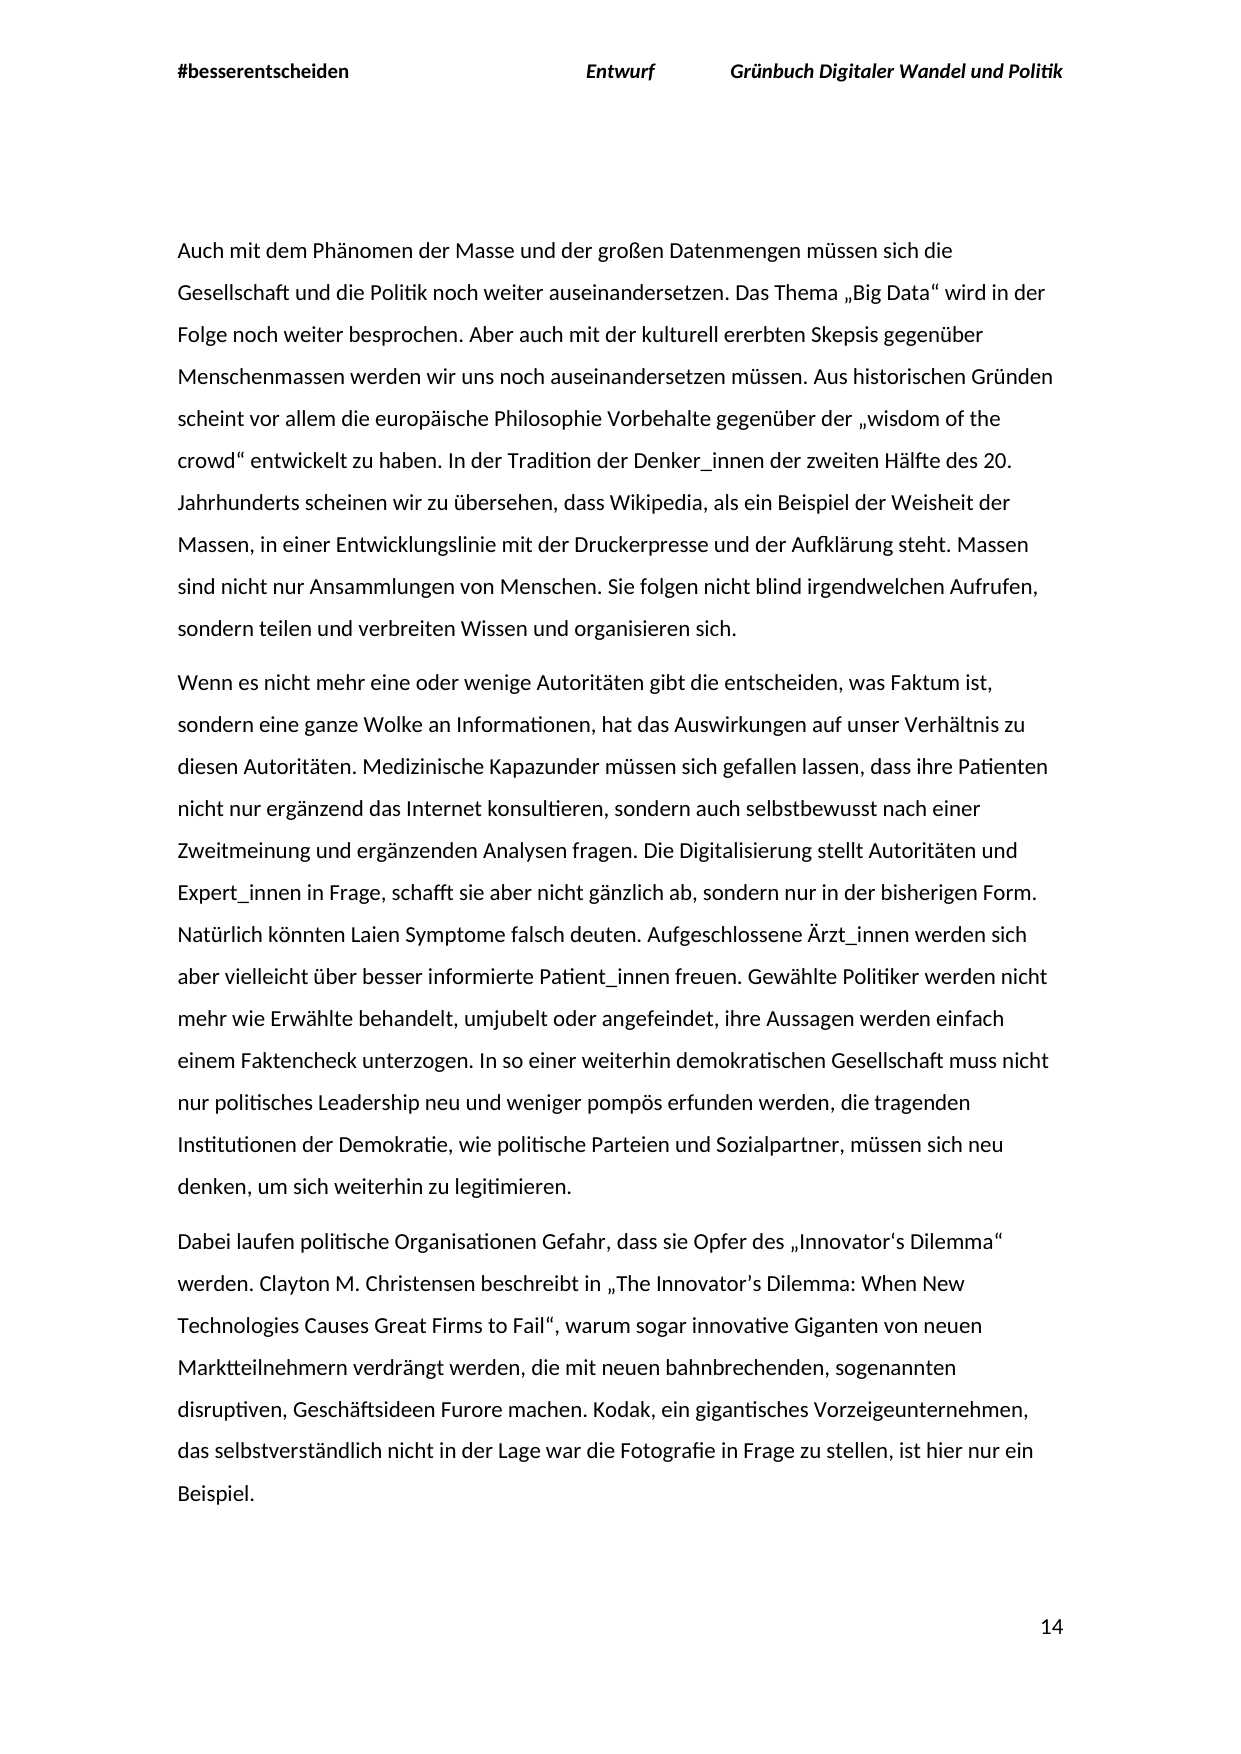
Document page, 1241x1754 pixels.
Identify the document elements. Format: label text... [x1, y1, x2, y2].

text Dabei laufen politische Organisationen Gefahr, dass sie Opfer des „Innovator‘s Dilemma“ werden. Clayton M. Christensen beschreibt in „The Innovator’s Dilemma: When New Technologies Causes Great Firms to Fail“, warum sogar innovative Giganten von neuen Marktteilnehmern verdrängt werden, die mit neuen bahnbrechenden, sogenannten disruptiven, Geschäftsideen Furore machen. Kodak, ein gigantisches Vorzeigeunternehmen, das selbstverständlich nicht in der Lage war die Fotografie in Frage zu stellen, ist hier nur ein Beispiel. [177, 1227, 1063, 1507]
text Auch mit dem Phänomen der Masse und der großen Datenmengen müssen sich die Gesellschaft und die Politik noch weiter auseinandersetzen. Das Thema „Big Data“ wird in der Folge noch weiter besprochen. Aber auch mit der kulturell ererbten Skepsis gegenüber Menschenmassen werden wir uns noch auseinandersetzen müssen. Aus historischen Gründen scheint vor allem die europäische Philosophie Vorbehalte gegenüber der „wisdom of the crowd“ entwickelt zu haben. In der Tradition der Denker_innen der zweiten Hälfte des 20. Jahrhunderts scheinen wir zu übersehen, dass Wikipedia, als ein Beispiel der Weisheit der Massen, in einer Entwicklungslinie mit der Druckerpresse und der Aufklärung steht. Massen sind nicht nur Ansammlungen von Menschen. Sie folgen nicht blind irgendwelchen Aufrufen, sondern teilen und verbreiten Wissen und organisieren sich. [177, 236, 1063, 642]
text Wenn es nicht mehr eine oder wenige Autoritäten gibt die entscheiden, was Faktum ist, sondern eine ganze Wolke an Informationen, hat das Auswirkungen auf unser Verhältnis zu diesen Autoritäten. Medizinische Kapazunder müssen sich gefallen lassen, dass ihre Patienten nicht nur ergänzend das Internet konsultieren, sondern auch selbstbewusst nach einer Zweitmeinung und ergänzenden Analysen fragen. Die Digitalisierung stellt Autoritäten und Expert_innen in Frage, schafft sie aber nicht gänzlich ab, sondern nur in der bisherigen Form. Natürlich könnten Laien Symptome falsch deuten. Aufgeschlossene Ärzt_innen werden sich aber vielleicht über besser informierte Patient_innen freuen. Gewählte Politiker werden nicht mehr wie Erwählte behandelt, umjubelt oder angefeindet, ihre Aussagen werden einfach einem Faktencheck unterzogen. In so einer weiterhin demokratischen Gesellschaft muss nicht nur politisches Leadership neu und weniger pompös erfunden werden, die tragenden Institutionen der Demokratie, wie politische Parteien und Sozialpartner, müssen sich neu denken, um sich weiterhin zu legitimieren. [177, 668, 1063, 1200]
